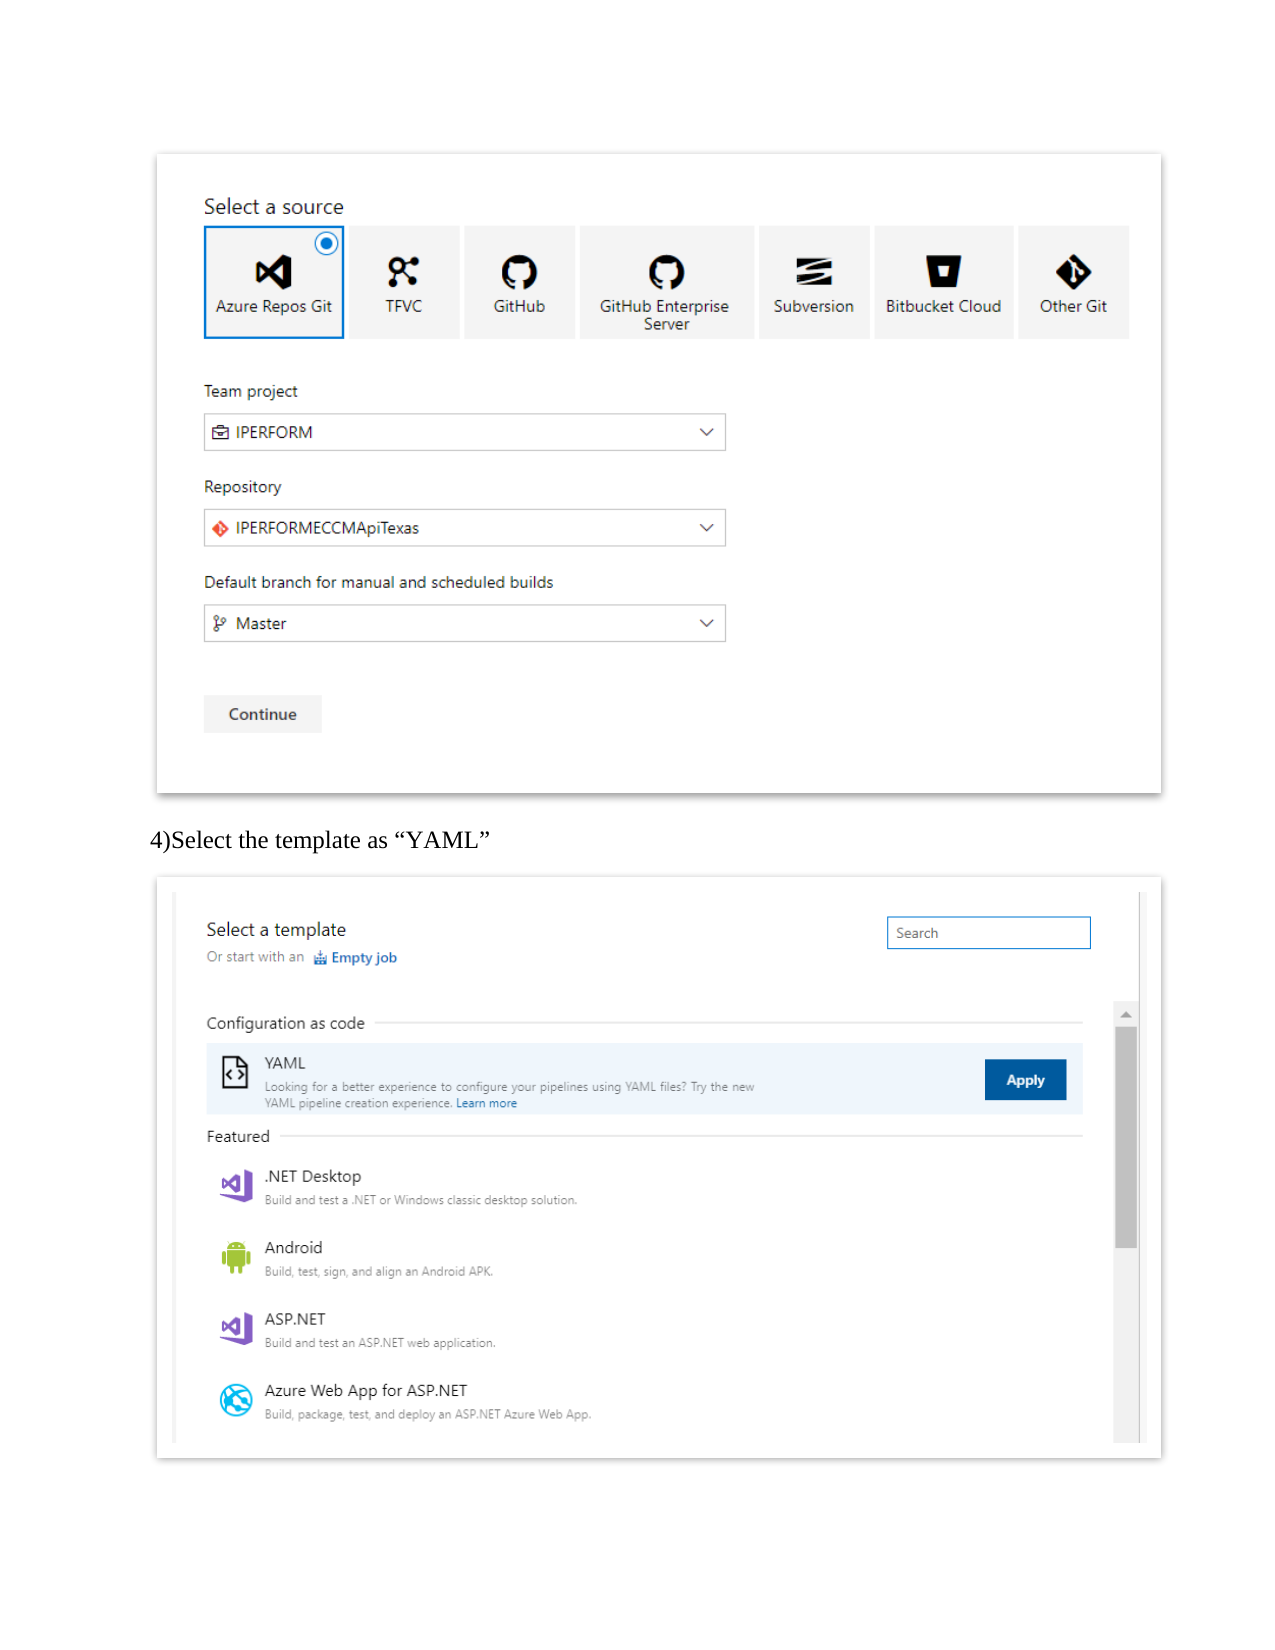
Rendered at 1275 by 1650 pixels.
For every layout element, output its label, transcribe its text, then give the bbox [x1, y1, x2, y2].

picture [172, 892, 1147, 1443]
text 4)Select the template as “YAML” [150, 825, 1125, 854]
picture [172, 169, 1147, 779]
